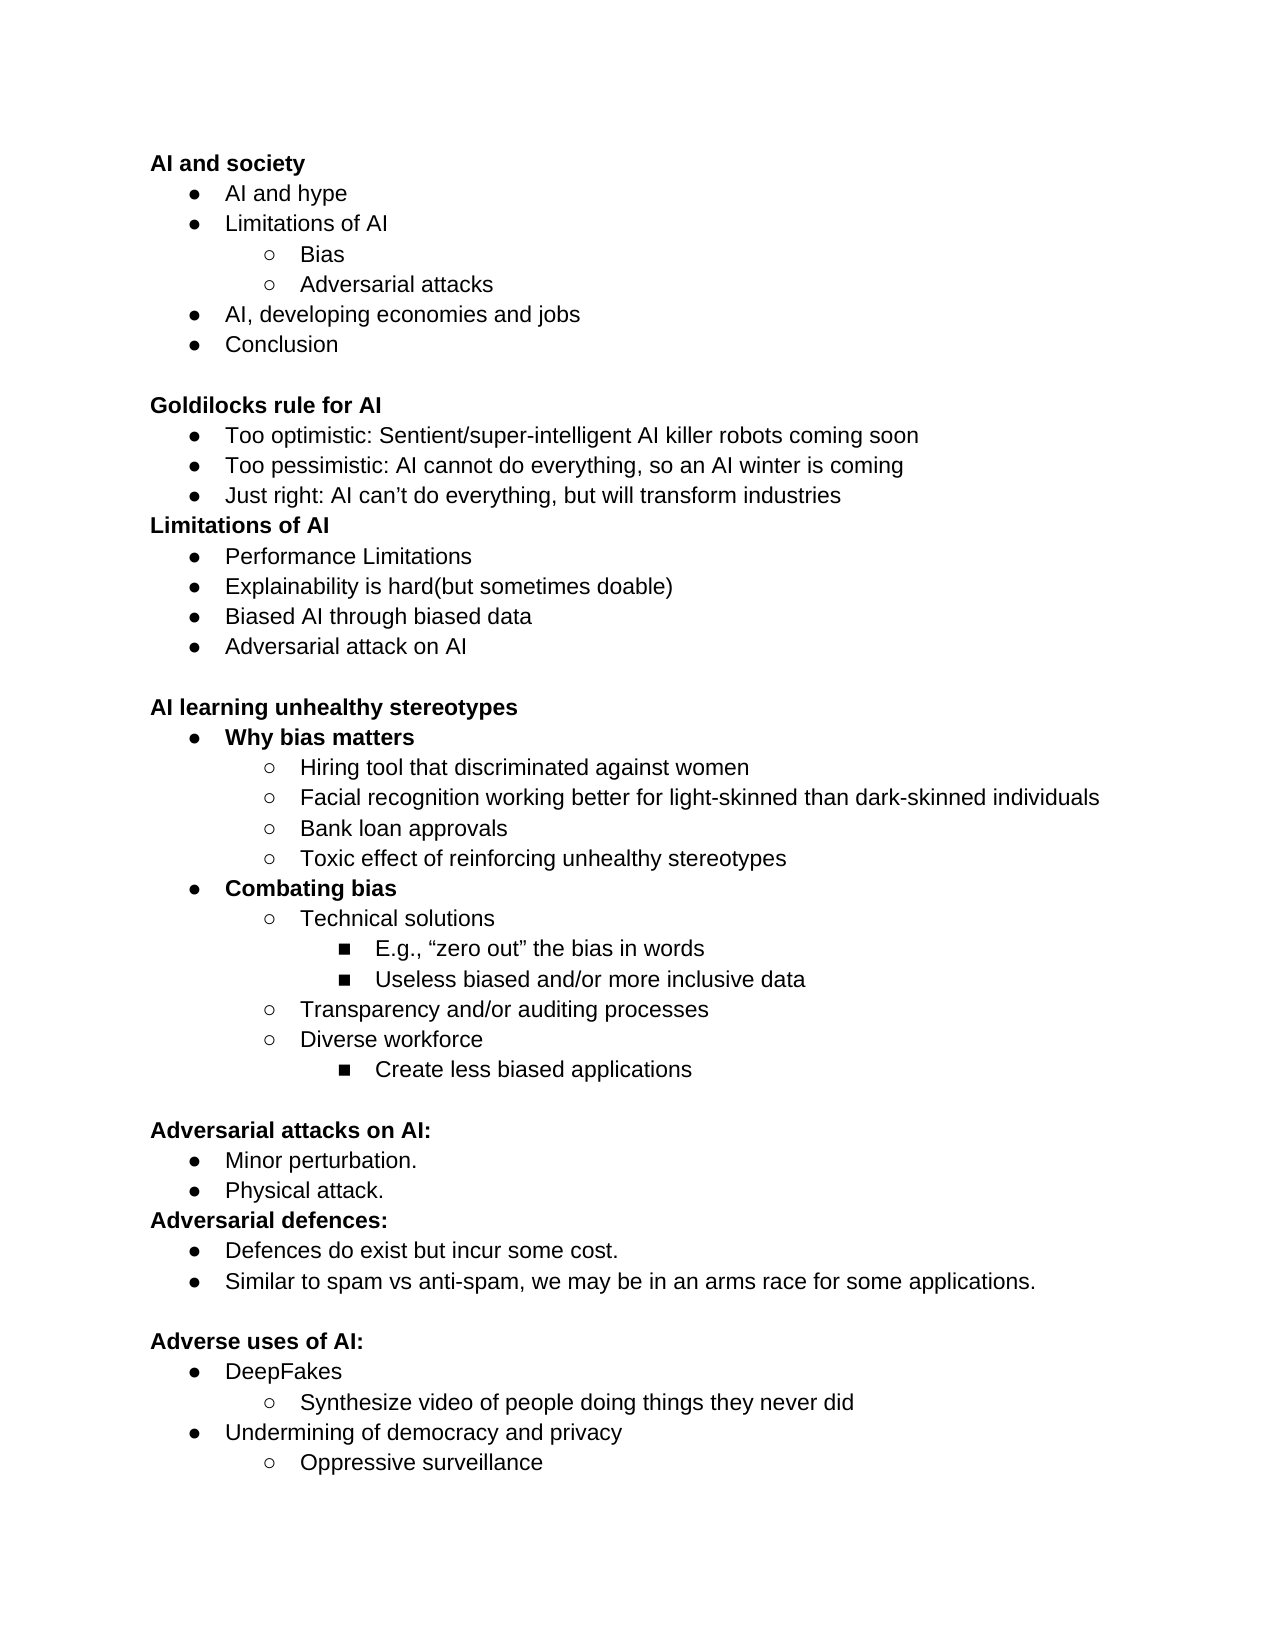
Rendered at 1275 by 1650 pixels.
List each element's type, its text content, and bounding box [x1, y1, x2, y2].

text Limitations of AI [150, 512, 1125, 539]
list Hiring tool that discriminated against women [262, 754, 1125, 781]
list Combating bias [187, 875, 1125, 901]
list Limitations of AI [187, 210, 1125, 237]
text Adversarial attacks on AI: [150, 1117, 1125, 1143]
list Toxic effect of reinforcing unhealthy stereotypes [262, 845, 1125, 871]
list Too optimistic: Sentient/super-intelligent AI killer robots coming soon [187, 422, 1125, 448]
list Bias [262, 241, 1125, 267]
list DeepFakes [187, 1358, 1125, 1385]
list Explainability is hard(but sometimes doable) [187, 573, 1125, 599]
list AI, developing economies and jobs [187, 301, 1125, 327]
list Diverse workforce [262, 1026, 1125, 1052]
list Too pessimistic: AI cannot do everything, so an AI winter is coming [187, 452, 1125, 478]
list Transparency and/or auditing processes [262, 996, 1125, 1022]
list Similar to spam vs anti-spam, we may be in an arms race for some applications. [187, 1268, 1125, 1294]
list Biased AI through biased data [187, 603, 1125, 629]
list Technical solutions [262, 905, 1125, 932]
list Undermining of democracy and privacy [187, 1419, 1125, 1445]
list Synthesize video of people doing things they never did [262, 1388, 1125, 1415]
text AI learning unhealthy stereotypes [150, 694, 1125, 720]
list Physical attack. [187, 1177, 1125, 1203]
list Oppressive surveillance [262, 1449, 1125, 1475]
list Bank loan approvals [262, 814, 1125, 841]
list Conclusion [187, 331, 1125, 358]
list Adversarial attacks [262, 271, 1125, 297]
list Minor perturbation. [187, 1147, 1125, 1173]
list AI and hype [187, 180, 1125, 207]
text Adverse uses of AI: [150, 1328, 1125, 1354]
list Facial recognition working better for light-skinned than dark-skinned individuals [262, 784, 1125, 811]
list Create less biased applications [337, 1056, 1125, 1083]
text Goldilocks rule for AI [150, 392, 1125, 418]
list Why bias matters [187, 724, 1125, 750]
list Performance Limitations [187, 543, 1125, 569]
list Defences do exist but incur some cost. [187, 1237, 1125, 1264]
list Just right: AI can’t do everything, but will transform industries [187, 482, 1125, 509]
list Useless biased and/or more inclusive data [337, 966, 1125, 992]
list Adversarial attack on AI [187, 633, 1125, 660]
list E.g., “zero out” the bias in words [337, 935, 1125, 962]
text AI and society [150, 150, 1125, 176]
text Adversarial defences: [150, 1207, 1125, 1234]
